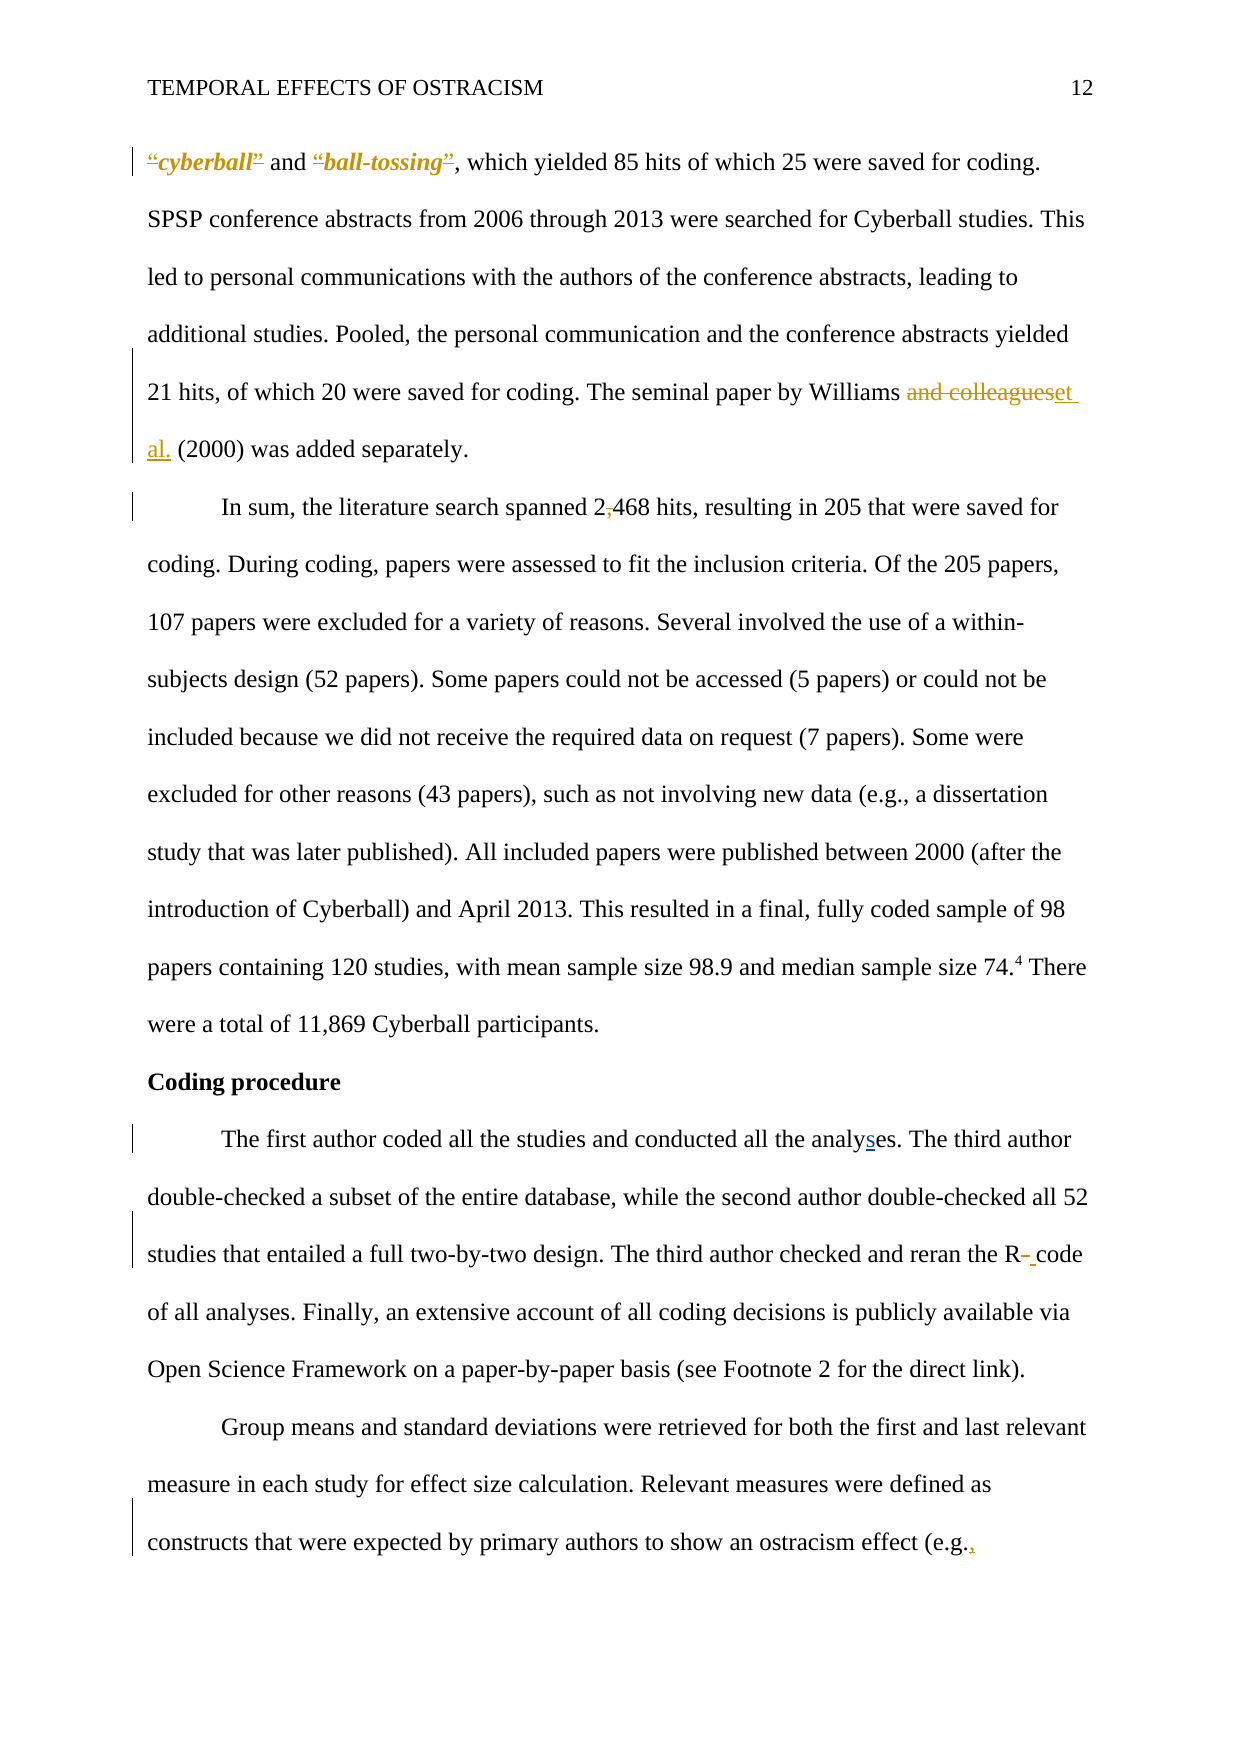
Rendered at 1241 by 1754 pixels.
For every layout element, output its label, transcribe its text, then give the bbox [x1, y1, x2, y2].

text In sum, the literature search spanned 2468 hits, resulting in 205 that were saved for coding. During coding, papers were assessed to fit the inclusion criteria. Of the 205 papers, 107 papers were excluded for a variety of reasons. Several involved the use of a within-subjects design (52 papers). Some papers could not be accessed (5 papers) or could not be included because we did not receive the required data on request (7 papers). Some were excluded for other reasons (43 papers), such as not involving new data (e.g., a dissertation study that was later published). All included papers were published between 2000 (after the introduction of Cyberball) and April 2013. This resulted in a final, fully coded sample of 98 papers containing 120 studies, with mean sample size 98.9 and median sample size 74.4 There were a total of 11,869 Cyberball participants. [147, 492, 1093, 1038]
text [147, 1412, 1093, 1556]
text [147, 147, 1093, 463]
text The first author coded all the studies and conducted all the analyes. The third author double-checked a subset of the entire database, while the second author double-checked all 52 studies that entailed a full two-by-two design. The third author checked and reran the Rcode of all analyses. Finally, an extensive account of all coding decisions is publicly available via Open Science Framework on a paper-by-paper basis (see Footnote 2 for the direct link). [147, 1124, 1093, 1383]
text Coding procedure [147, 1067, 1093, 1096]
